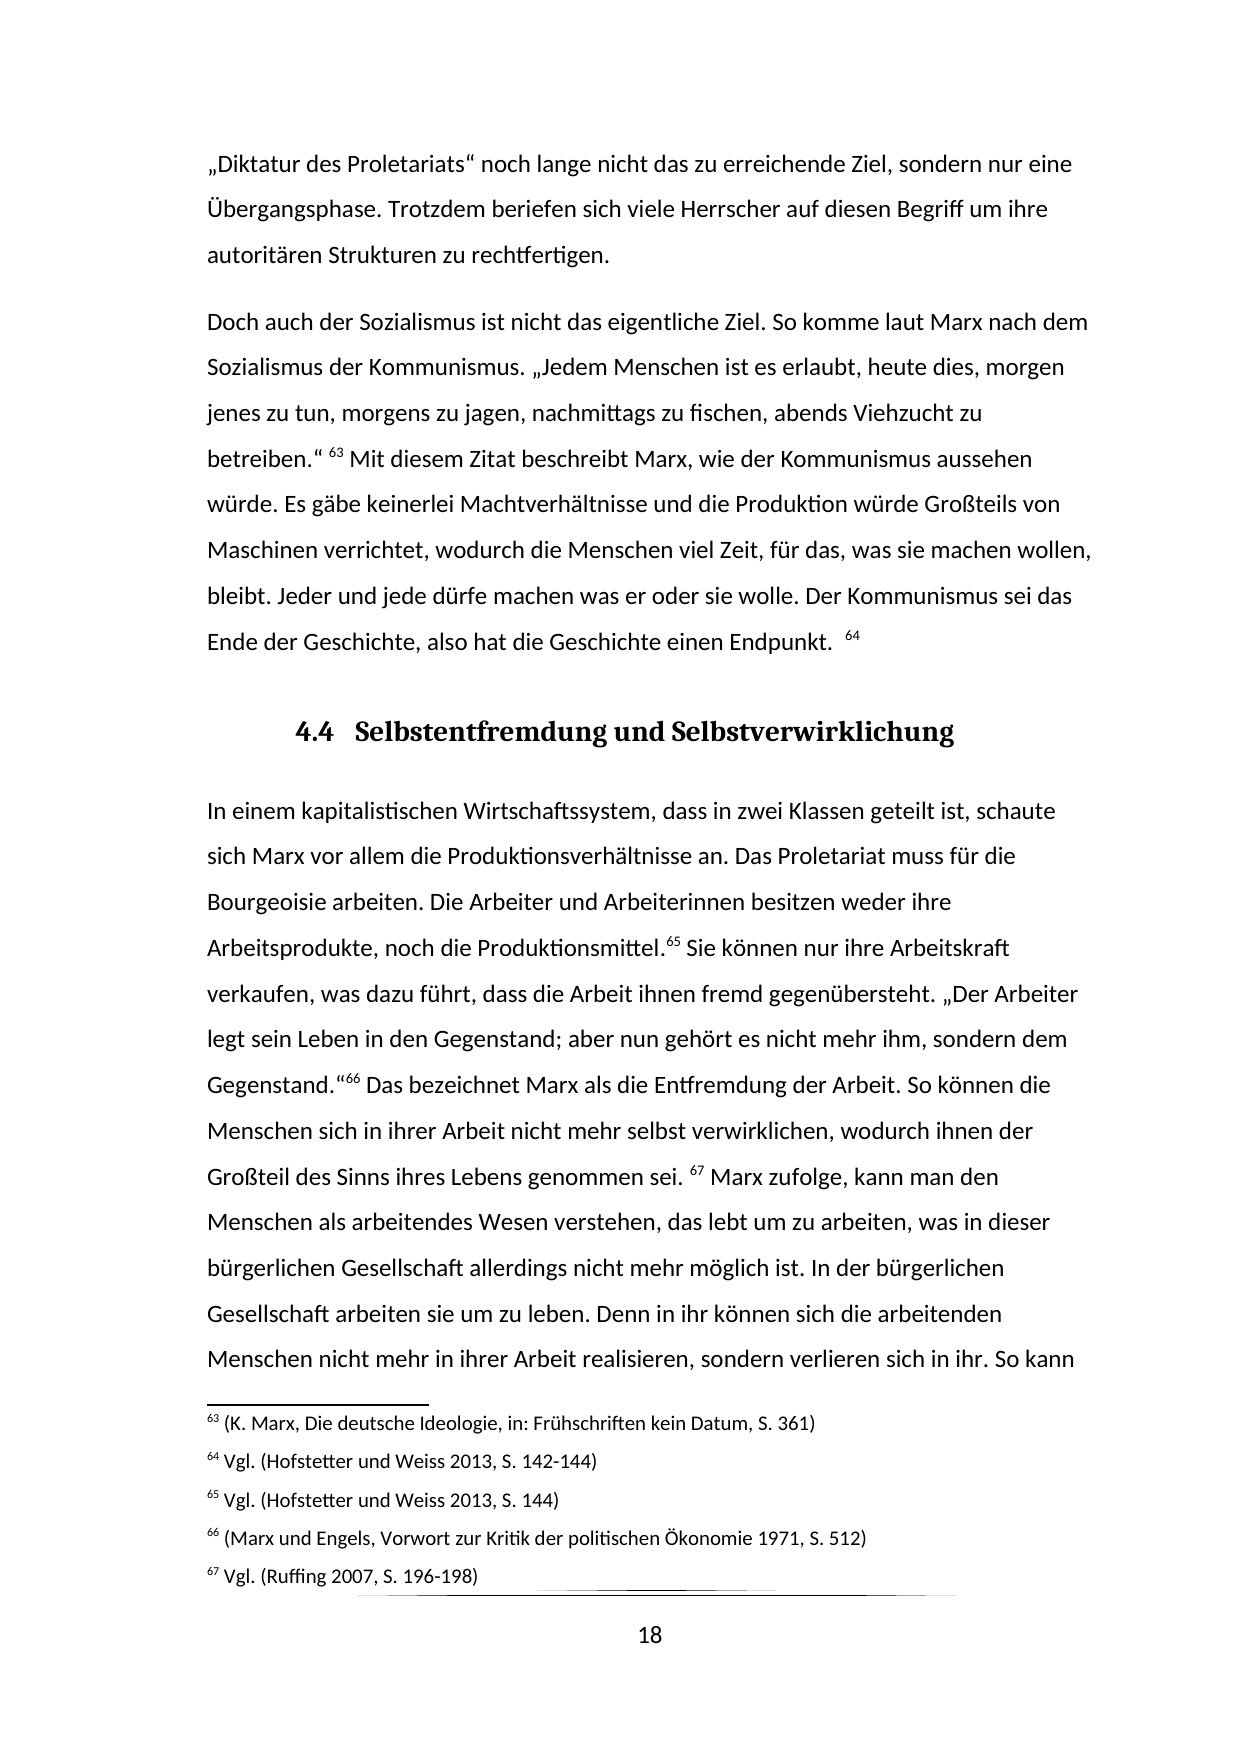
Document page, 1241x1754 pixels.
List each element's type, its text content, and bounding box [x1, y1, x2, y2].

subtitle Selbstentfremdung und Selbstverwirklichung [295, 715, 1092, 749]
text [207, 795, 1092, 1374]
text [207, 148, 1092, 270]
text Doch auch der Sozialismus ist nicht das eigentliche Ziel. So komme laut Marx nach dem Sozialismus der Kommunismus. „Jedem Menschen ist es erlaubt, heute dies, morgen jenes zu tun, morgens zu jagen, nachmittags zu fischen, abends Viehzucht zu betreiben.“ Mit diesem Zitat beschreibt Marx, wie der Kommunismus aussehen würde. Es gäbe keinerlei Machtverhältnisse und die Produktion würde Großteils von Maschinen verrichtet, wodurch die Menschen viel Zeit, für das, was sie machen wollen, bleibt. Jeder und jede dürfe machen was er oder sie wolle. Der Kommunismus sei das Ende der Geschichte, also hat die Geschichte einen Endpunkt. [207, 306, 1092, 656]
